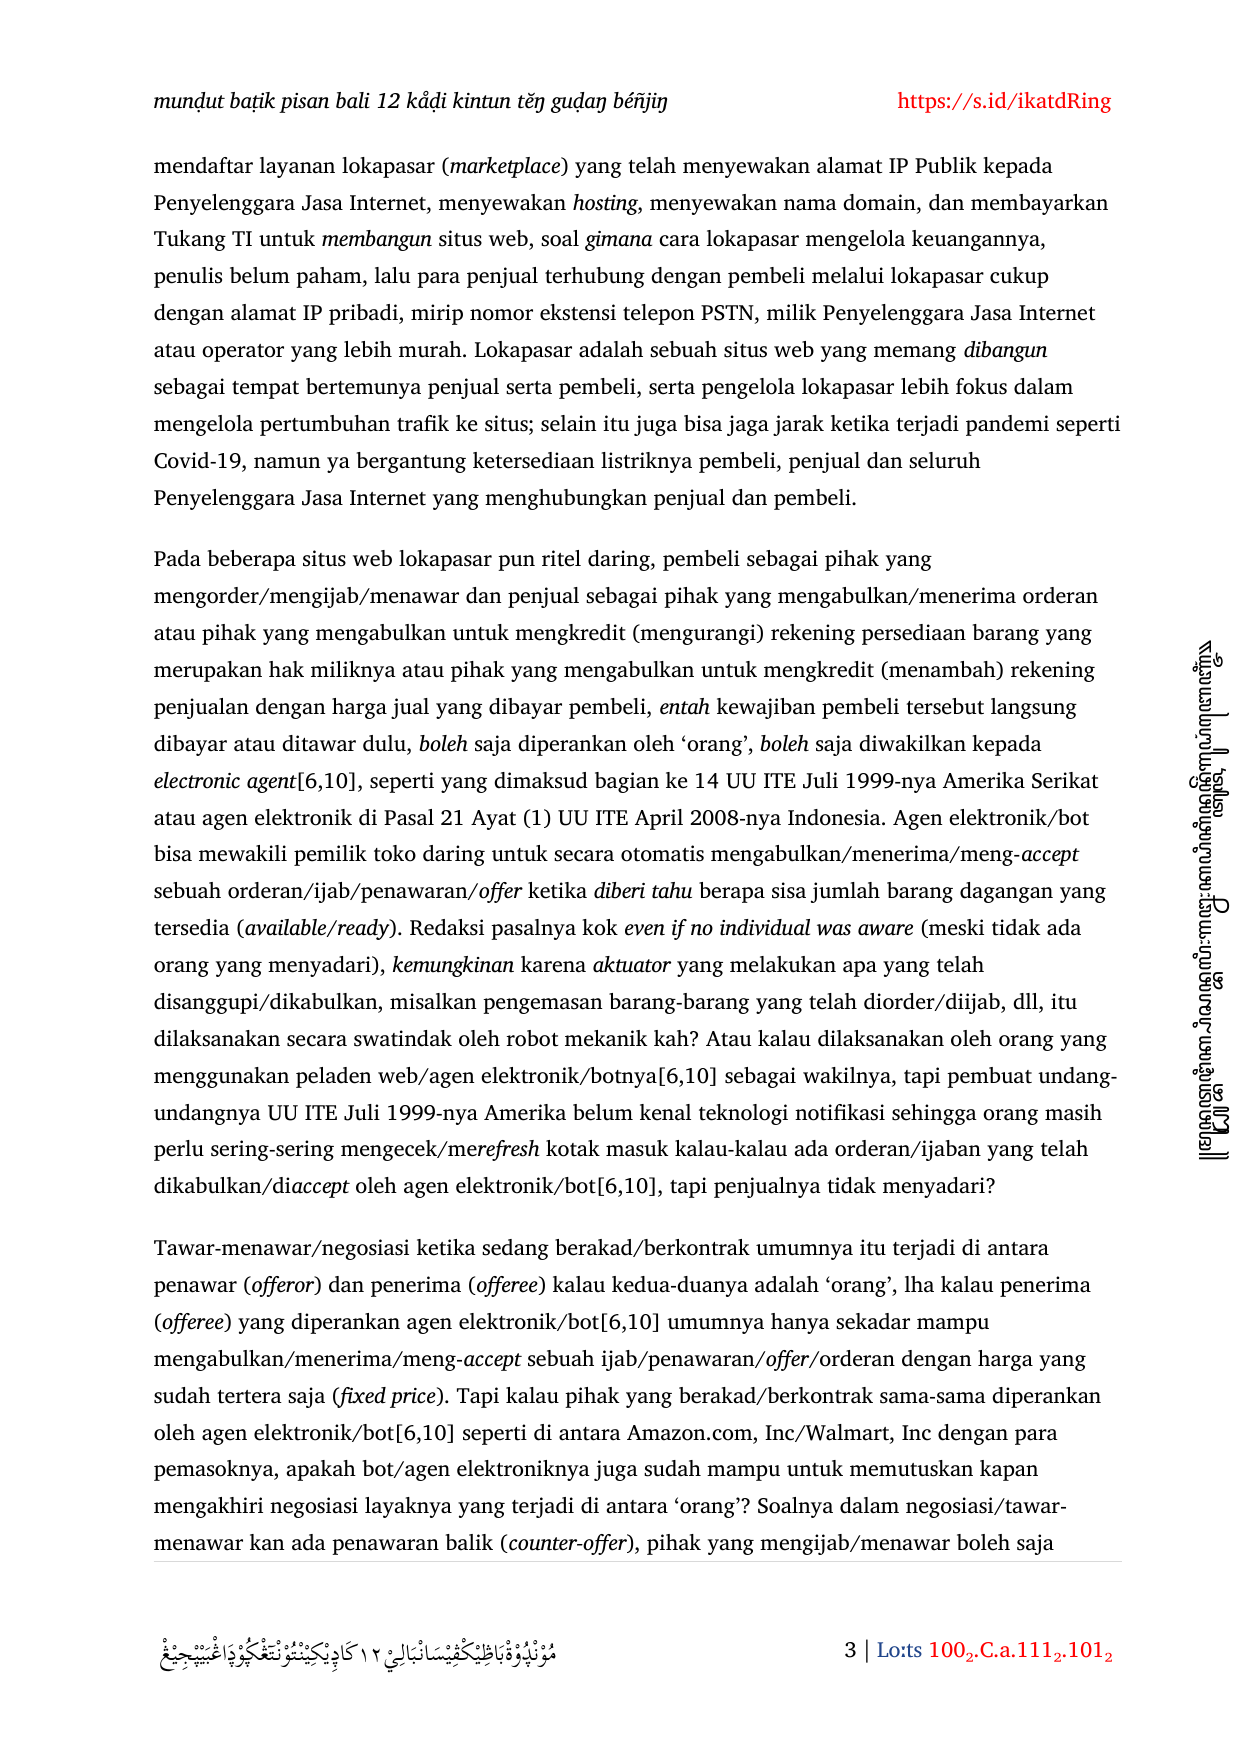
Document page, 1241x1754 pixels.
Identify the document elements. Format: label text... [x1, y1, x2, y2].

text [153, 1229, 1122, 1560]
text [153, 147, 1122, 514]
text Pada beberapa situs web lokapasar pun ritel daring, pembeli sebagai pihak yang mengorder/mengijab/menawar dan penjual sebagai pihak yang mengabulkan/menerima orderan atau pihak yang mengabulkan untuk mengkredit (mengurangi) rekening persediaan barang yang merupakan hak miliknya atau pihak yang mengabulkan untuk mengkredit (menambah) rekening penjualan dengan harga jual yang dibayar pembeli, entah kewajiban pembeli tersebut langsung dibayar atau ditawar dulu, boleh saja diperankan oleh ‘orang’, boleh saja diwakilkan kepada electronic agent[6,10], seperti yang dimaksud bagian ke 14 UU ITE Juli 1999-nya Amerika Serikat atau agen elektronik di Pasal 21 Ayat (1) UU ITE April 2008-nya Indonesia. Agen elektronik/bot bisa mewakili pemilik toko daring untuk secara otomatis mengabulkan/menerima/meng-accept sebuah orderan/ijab/penawaran/offer ketika diberi tahu berapa sisa jumlah barang dagangan yang tersedia (available/ready). Redaksi pasalnya kok even if no individual was aware (meski tidak ada orang yang menyadari), kemungkinan karena aktuator yang melakukan apa yang telah disanggupi/dikabulkan, misalkan pengemasan barang-barang yang telah diorder/diijab, dll, itu dilaksanakan secara swatindak oleh robot mekanik kah? Atau kalau dilaksanakan oleh orang yang menggunakan peladen web/agen elektronik/botnya[6,10] sebagai wakilnya, tapi pembuat undang-undangnya UU ITE Juli 1999-nya Amerika belum kenal teknologi notifikasi sehingga orang masih perlu sering-sering mengecek/merefresh kotak masuk kalau-kalau ada orderan/ijaban yang telah dikabulkan/diaccept oleh agen elektronik/bot[6,10], tapi penjualnya tidak menyadari? [153, 541, 1122, 1203]
